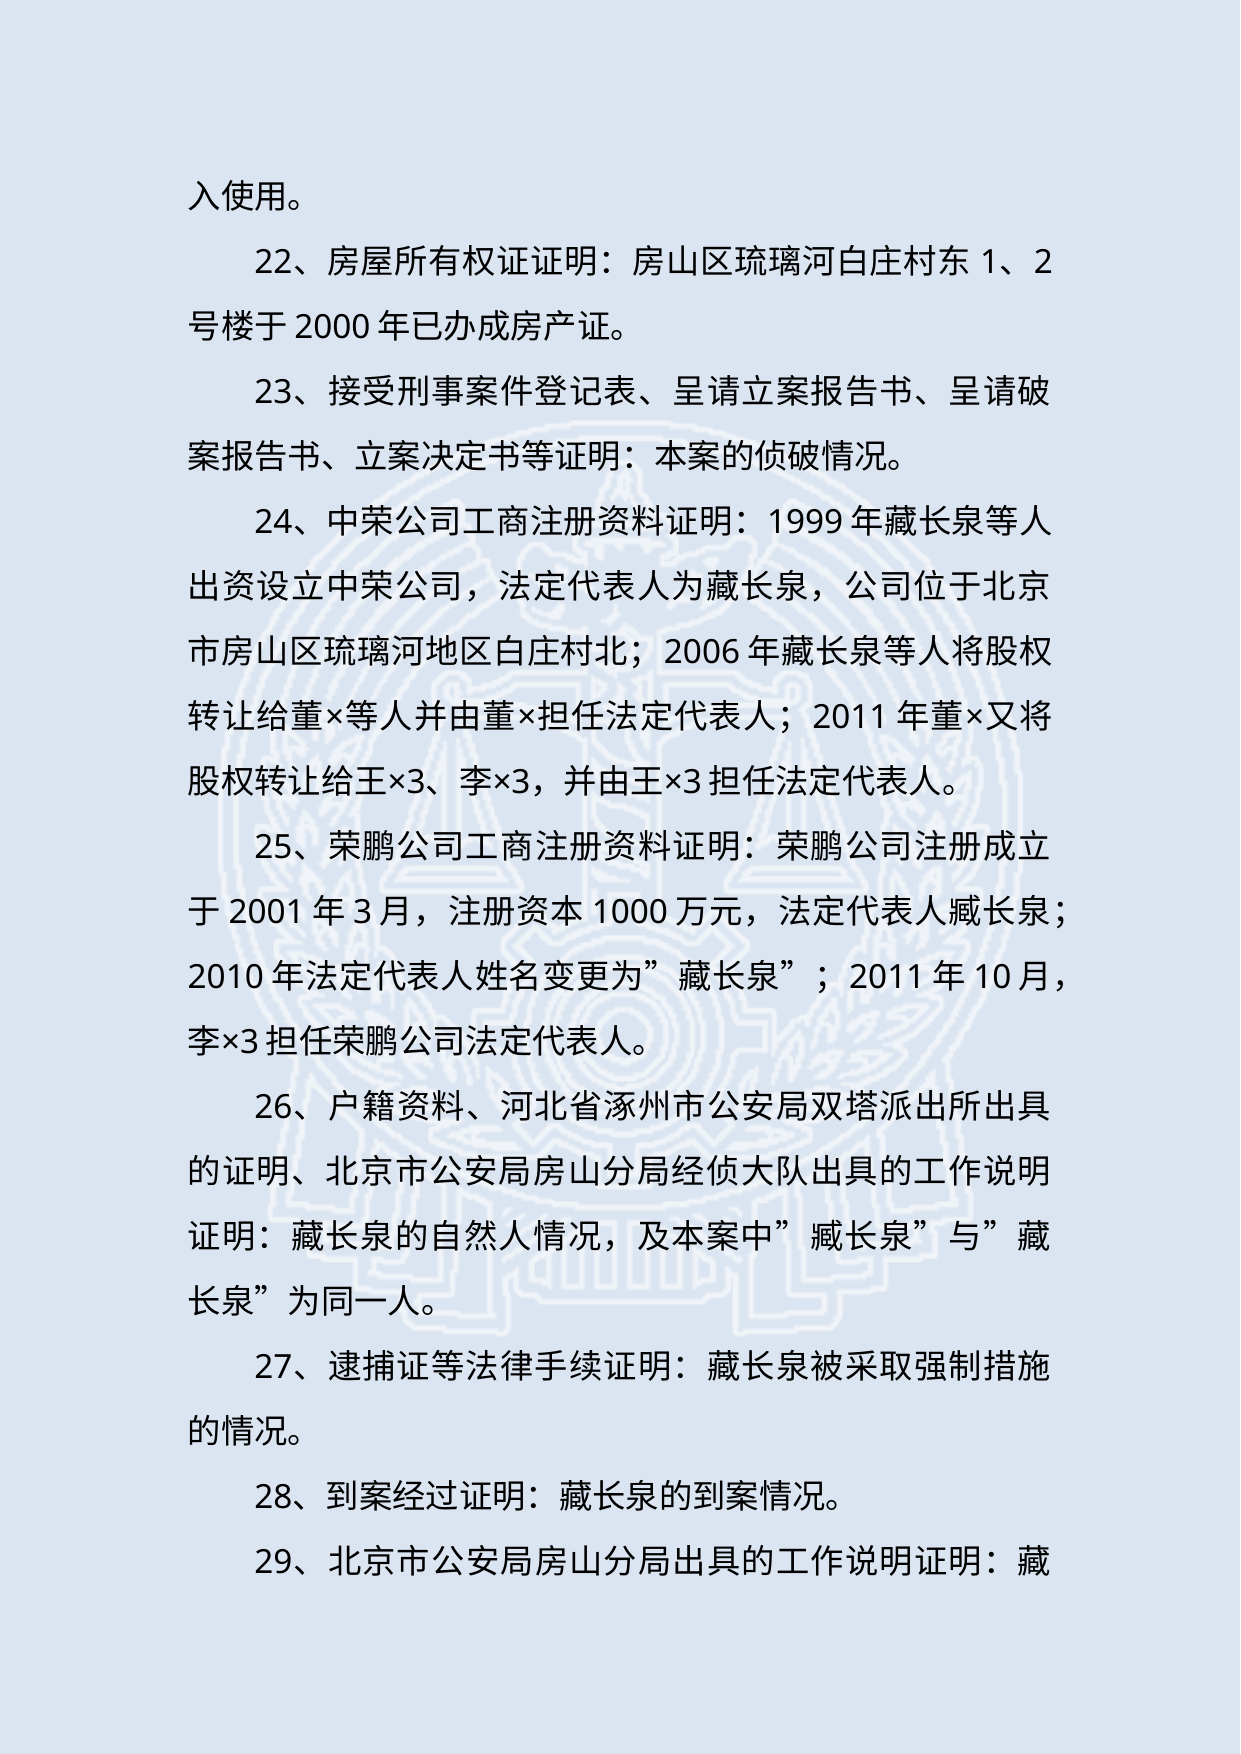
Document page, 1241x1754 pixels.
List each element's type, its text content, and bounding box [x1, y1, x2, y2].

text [187, 1527, 1053, 1592]
text 27、逮捕证等法律手续证明：藏长泉被采取强制措施的情况。 [187, 1332, 1053, 1462]
text 26、户籍资料、河北省涿州市公安局双塔派出所出具的证明、北京市公安局房山分局经侦大队出具的工作说明证明：藏长泉的自然人情况，及本案中”臧长泉”与”藏长泉”为同一人。 [187, 1072, 1053, 1332]
text 25、荣鹏公司工商注册资料证明：荣鹏公司注册成立于2001年3月，注册资本1000万元，法定代表人臧长泉；2010年法定代表人姓名变更为”藏长泉”；2011年10月，李×3担任荣鹏公司法定代表人。 [187, 812, 1053, 1072]
text 24、中荣公司工商注册资料证明：1999年藏长泉等人出资设立中荣公司，法定代表人为藏长泉，公司位于北京市房山区琉璃河地区白庄村北；2006年藏长泉等人将股权转让给董×等人并由董×担任法定代表人；2011年董×又将股权转让给王×3、李×3，并由王×3担任法定代表人。 [187, 487, 1053, 812]
text 22、房屋所有权证证明：房山区琉璃河白庄村东1、2号楼于2000年已办成房产证。 [187, 227, 1053, 357]
text 28、到案经过证明：藏长泉的到案情况。 [187, 1462, 1053, 1527]
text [187, 162, 1053, 227]
text 23、接受刑事案件登记表、呈请立案报告书、呈请破案报告书、立案决定书等证明：本案的侦破情况。 [187, 357, 1053, 487]
